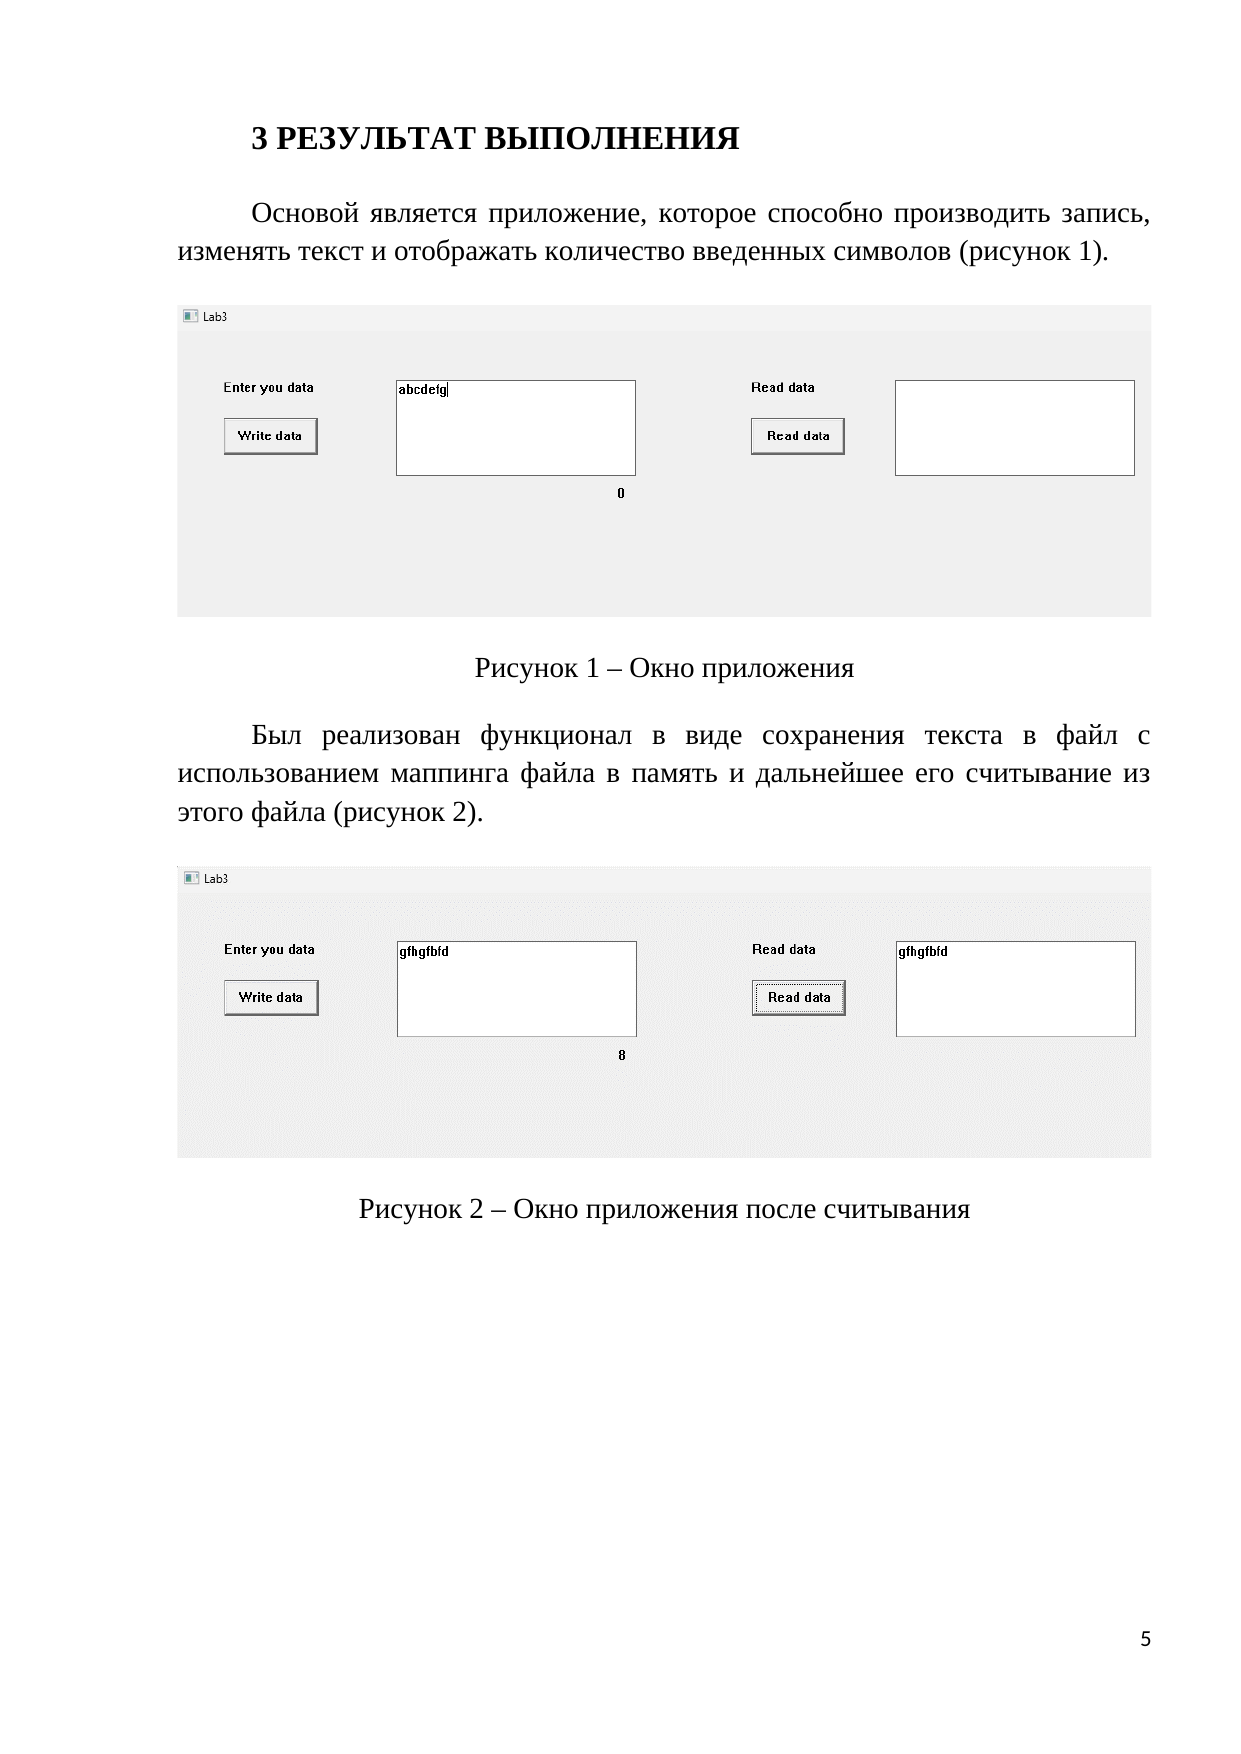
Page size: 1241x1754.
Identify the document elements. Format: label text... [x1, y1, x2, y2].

text Основой является приложение, которое способно производить запись, изменять текст и отображать количество введенных символов (рисунок 1). [177, 195, 1152, 267]
list РЕЗУЛЬТАТ ВЫПОЛНЕНИЯ [177, 118, 1152, 156]
text Был реализован функционал в виде сохранения текста в файл с использованием маппинга файла в память и дальнейшее его считывание из этого файла (рисунок 2). [177, 717, 1152, 828]
picture [177, 866, 1152, 1158]
text Рисунок 1 – Окно приложения [177, 650, 1152, 683]
text Рисунок 2 – Окно приложения после считывания [177, 1191, 1152, 1225]
picture [177, 305, 1152, 617]
